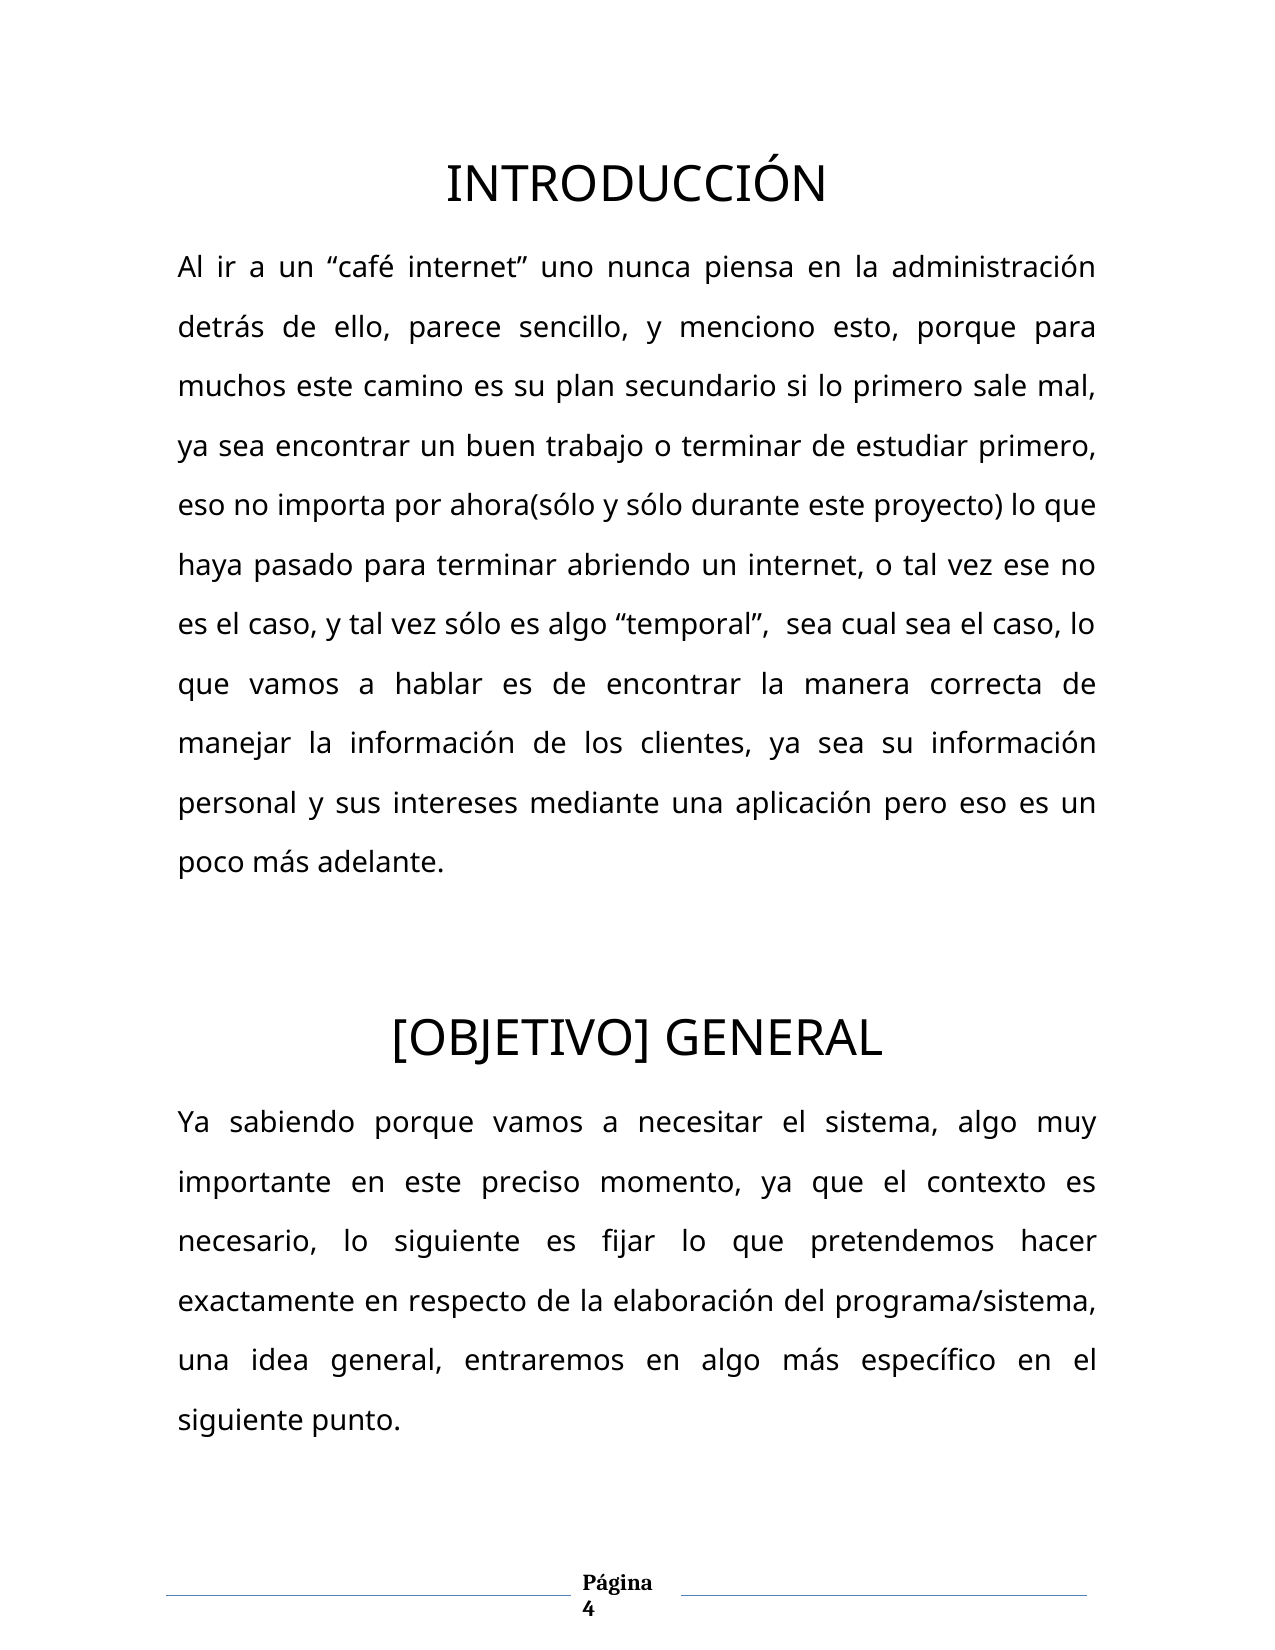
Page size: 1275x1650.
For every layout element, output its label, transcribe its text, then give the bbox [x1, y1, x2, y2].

text Ya sabiendo porque vamos a necesitar el sistema, algo muy importante en este preciso momento, ya que el contexto es necesario, lo siguiente es fijar lo que pretendemos hacer exactamente en respecto de la elaboración del programa/sistema, una idea general, entraremos en algo más específico en el siguiente punto. [177, 1101, 1098, 1438]
text [OBJETIVO] GENERAL [177, 1002, 1098, 1070]
text INTRODUCCIÓN [177, 148, 1098, 216]
text Al ir a un “café internet” uno nunca piensa en la administración detrás de ello, parece sencillo, y menciono esto, porque para muchos este camino es su plan secundario si lo primero sale mal, ya sea encontrar un buen trabajo o terminar de estudiar primero, eso no importa por ahora(sólo y sólo durante este proyecto) lo que haya pasado para terminar abriendo un internet, o tal vez ese no es el caso, y tal vez sólo es algo “temporal”, sea cual sea el caso, lo que vamos a hablar es de encontrar la manera correcta de manejar la información de los clientes, ya sea su información personal y sus intereses mediante una aplicación pero eso es un poco más adelante. [177, 247, 1098, 881]
